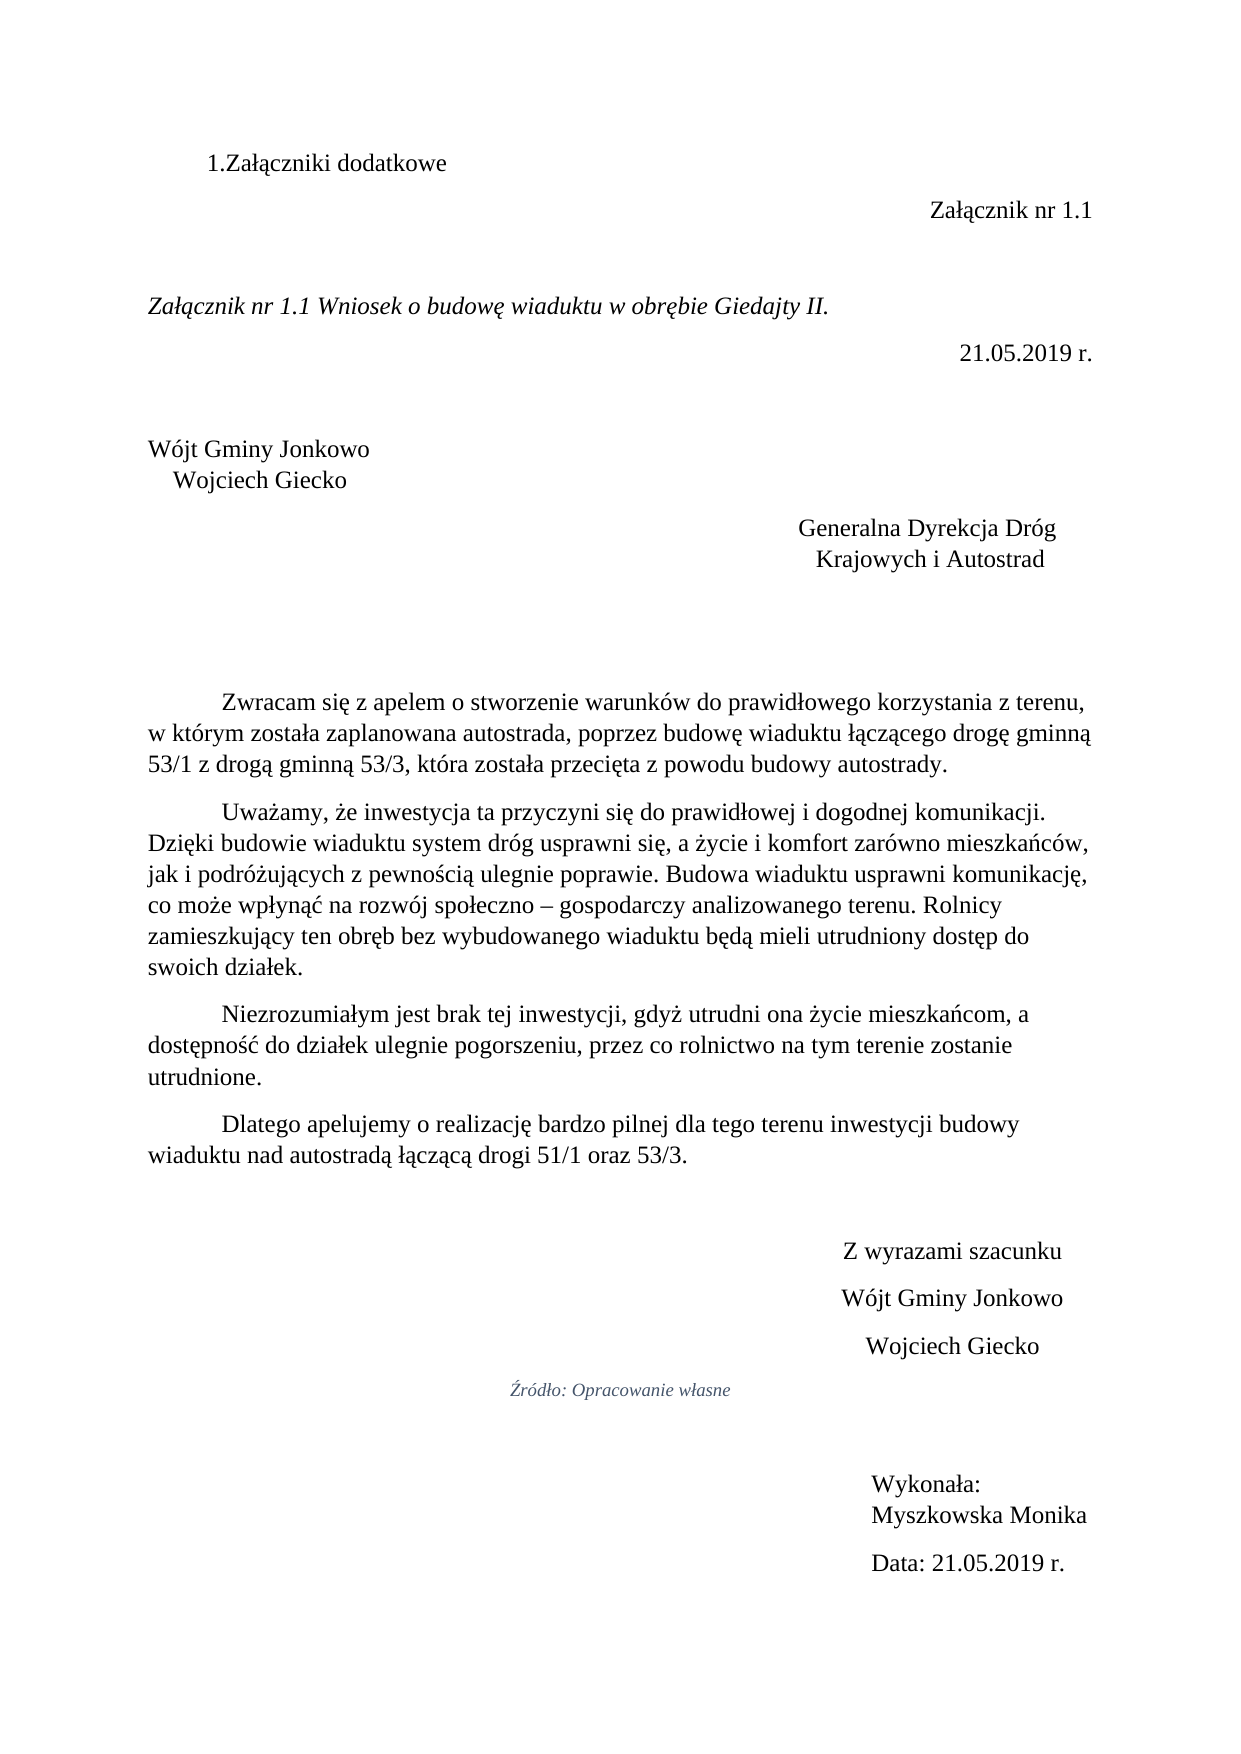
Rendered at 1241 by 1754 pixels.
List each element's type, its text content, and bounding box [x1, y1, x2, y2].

text Wojciech Giecko [812, 1331, 1093, 1360]
text Załącznik nr 1.1 Wniosek o budowę wiaduktu w obrębie Giedajty II. [148, 291, 1093, 319]
text Źródło: Opracowanie własne [148, 1379, 1093, 1400]
text Wójt Gminy Jonkowo [812, 1283, 1093, 1312]
text Data: 21.05.2019 r. [871, 1548, 1093, 1576]
text Generalna Dyrekcja Dróg Krajowych i Autostrad [768, 513, 1093, 572]
text Dlatego apelujemy o realizację bardzo pilnej dla tego terenu inwestycji budowy wiaduktu nad autostradą łączącą drogi 51/1 oraz 53/3. [148, 1109, 1093, 1169]
text Uważamy, że inwestycja ta przyczyni się do prawidłowej i dogodnej komunikacji. Dzięki budowie wiaduktu system dróg usprawni się, a życie i komfort zarówno mieszkańców, jak i podróżujących z pewnością ulegnie poprawie. Budowa wiaduktu usprawni komunikację, co może wpłynąć na rozwój społeczno – gospodarczy analizowanego terenu. Rolnicy zamieszkujący ten obręb bez wybudowanego wiaduktu będą mieli utrudniony dostęp do swoich działek. [148, 797, 1093, 981]
text Niezrozumiałym jest brak tej inwestycji, gdyż utrudni ona życie mieszkańcom, a dostępność do działek ulegnie pogorszeniu, przez co rolnictwo na tym terenie zostanie utrudnione. [148, 999, 1093, 1090]
text 1.Załączniki dodatkowe [148, 148, 1093, 176]
text Zwracam się z apelem o stworzenie warunków do prawidłowego korzystania z terenu, w którym została zaplanowana autostrada, poprzez budowę wiaduktu łączącego drogę gminną 53/1 z drogą gminną 53/3, która została przecięta z powodu budowy autostrady. [148, 687, 1093, 778]
text 21.05.2019 r. [148, 338, 1093, 367]
text Załącznik nr 1.1 [148, 195, 1093, 224]
text Z wyrazami szacunku [812, 1236, 1093, 1264]
text Wykonała: Myszkowska Monika [871, 1469, 1093, 1529]
text Wójt Gminy Jonkowo Wojciech Giecko [148, 434, 1093, 494]
